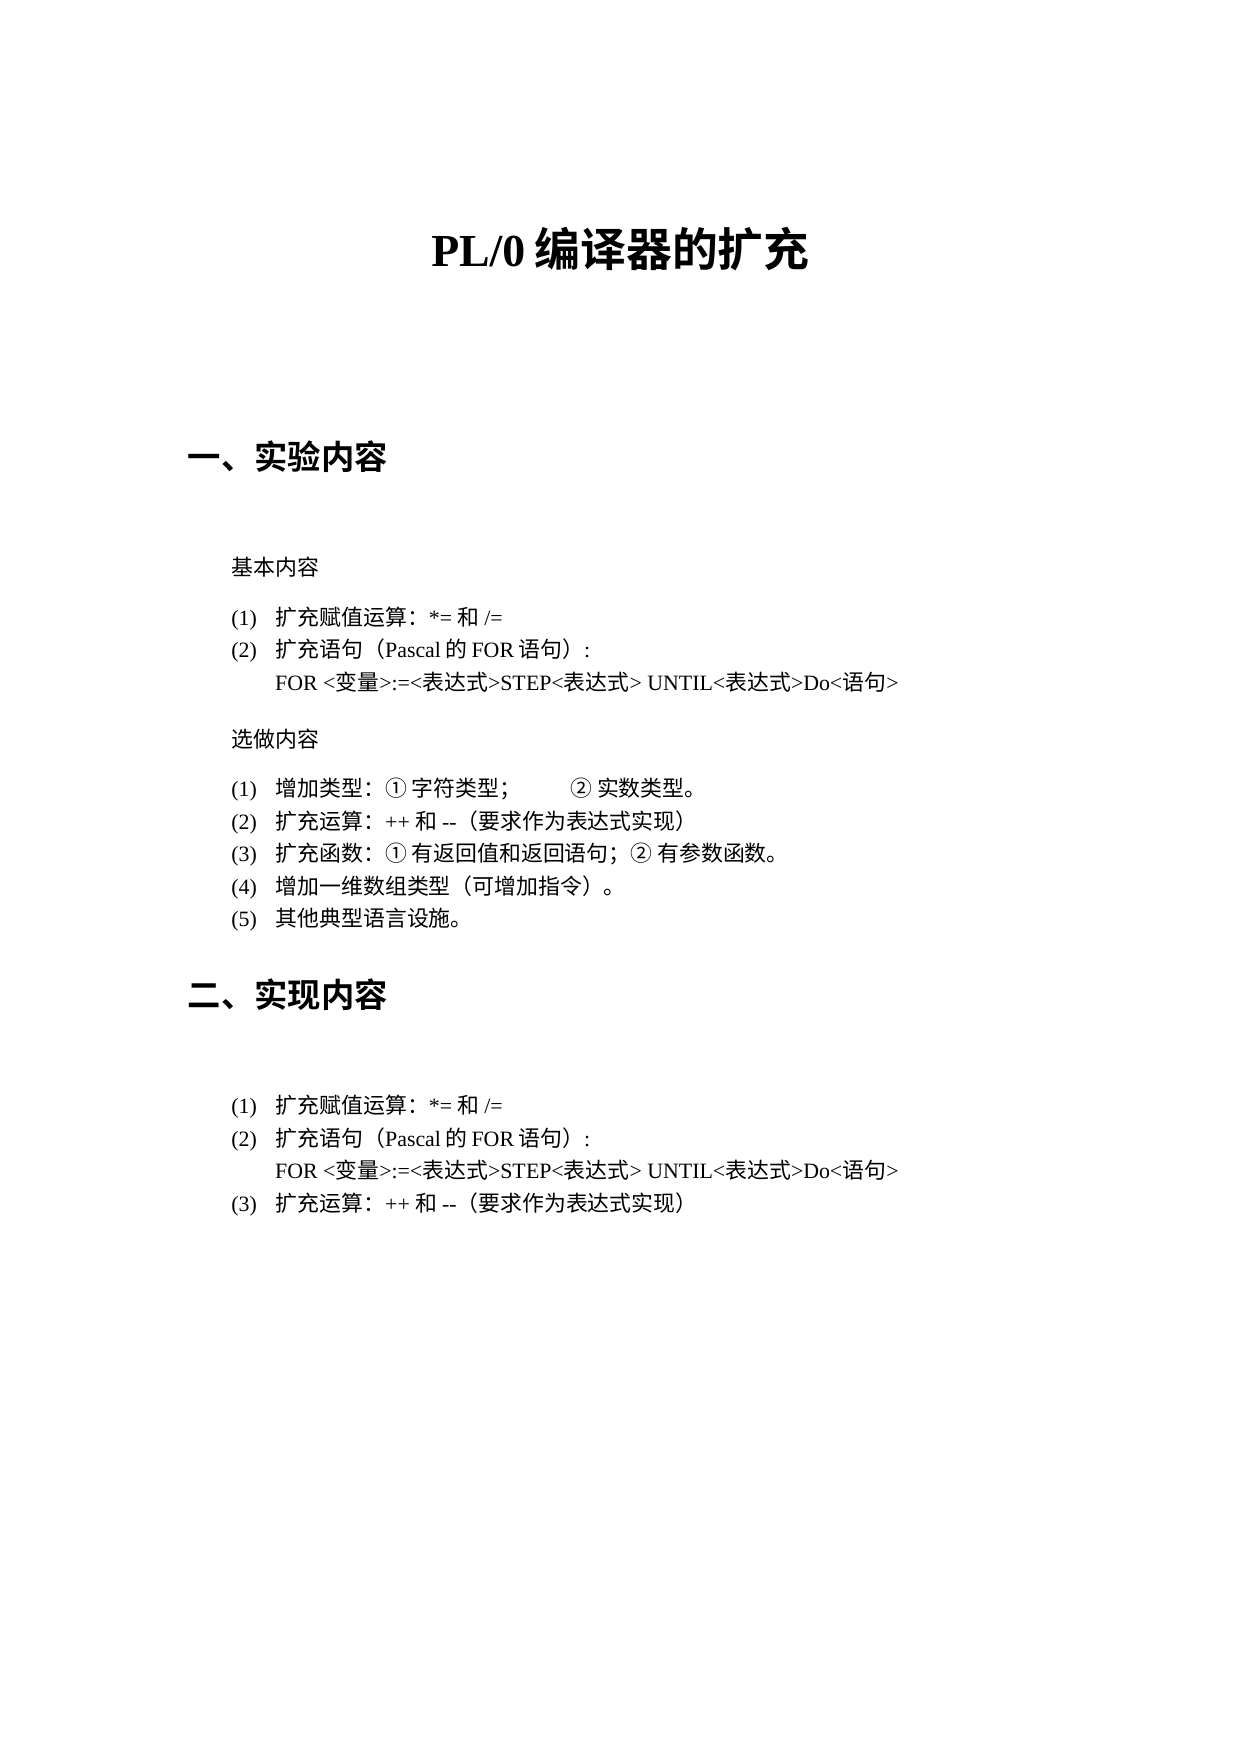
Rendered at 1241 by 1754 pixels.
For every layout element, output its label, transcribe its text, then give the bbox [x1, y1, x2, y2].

list 扩充语句（Pascal的FOR语句）: [231, 1120, 1053, 1153]
list FOR <变量>:=<表达式>STEP<表达式> UNTIL<表达式>Do<语句> [231, 1153, 1053, 1185]
subtitle 基本内容 [187, 550, 1053, 582]
subtitle 实现内容 [187, 961, 1053, 1026]
subtitle 实验内容 [187, 423, 1053, 488]
list 增加一维数组类型（可增加指令）。 [231, 868, 1053, 901]
list 扩充函数：① 有返回值和返回语句；② 有参数函数。 [231, 836, 1053, 868]
subtitle PL/0编译器的扩充 [187, 197, 1053, 295]
list 增加类型：① 字符类型； ② 实数类型。 [231, 771, 1053, 803]
subtitle 选做内容 [187, 722, 1053, 754]
list 其他典型语言设施。 [231, 901, 1053, 933]
list 扩充赋值运算：*= 和 /= [231, 1088, 1053, 1120]
list 扩充语句（Pascal的FOR语句）: [231, 632, 1053, 664]
list 扩充运算：++ 和 --（要求作为表达式实现） [231, 803, 1053, 836]
list FOR <变量>:=<表达式>STEP<表达式> UNTIL<表达式>Do<语句> [231, 664, 1053, 697]
list 扩充赋值运算：*= 和 /= [231, 599, 1053, 632]
list 扩充运算：++ 和 --（要求作为表达式实现） [231, 1185, 1053, 1218]
